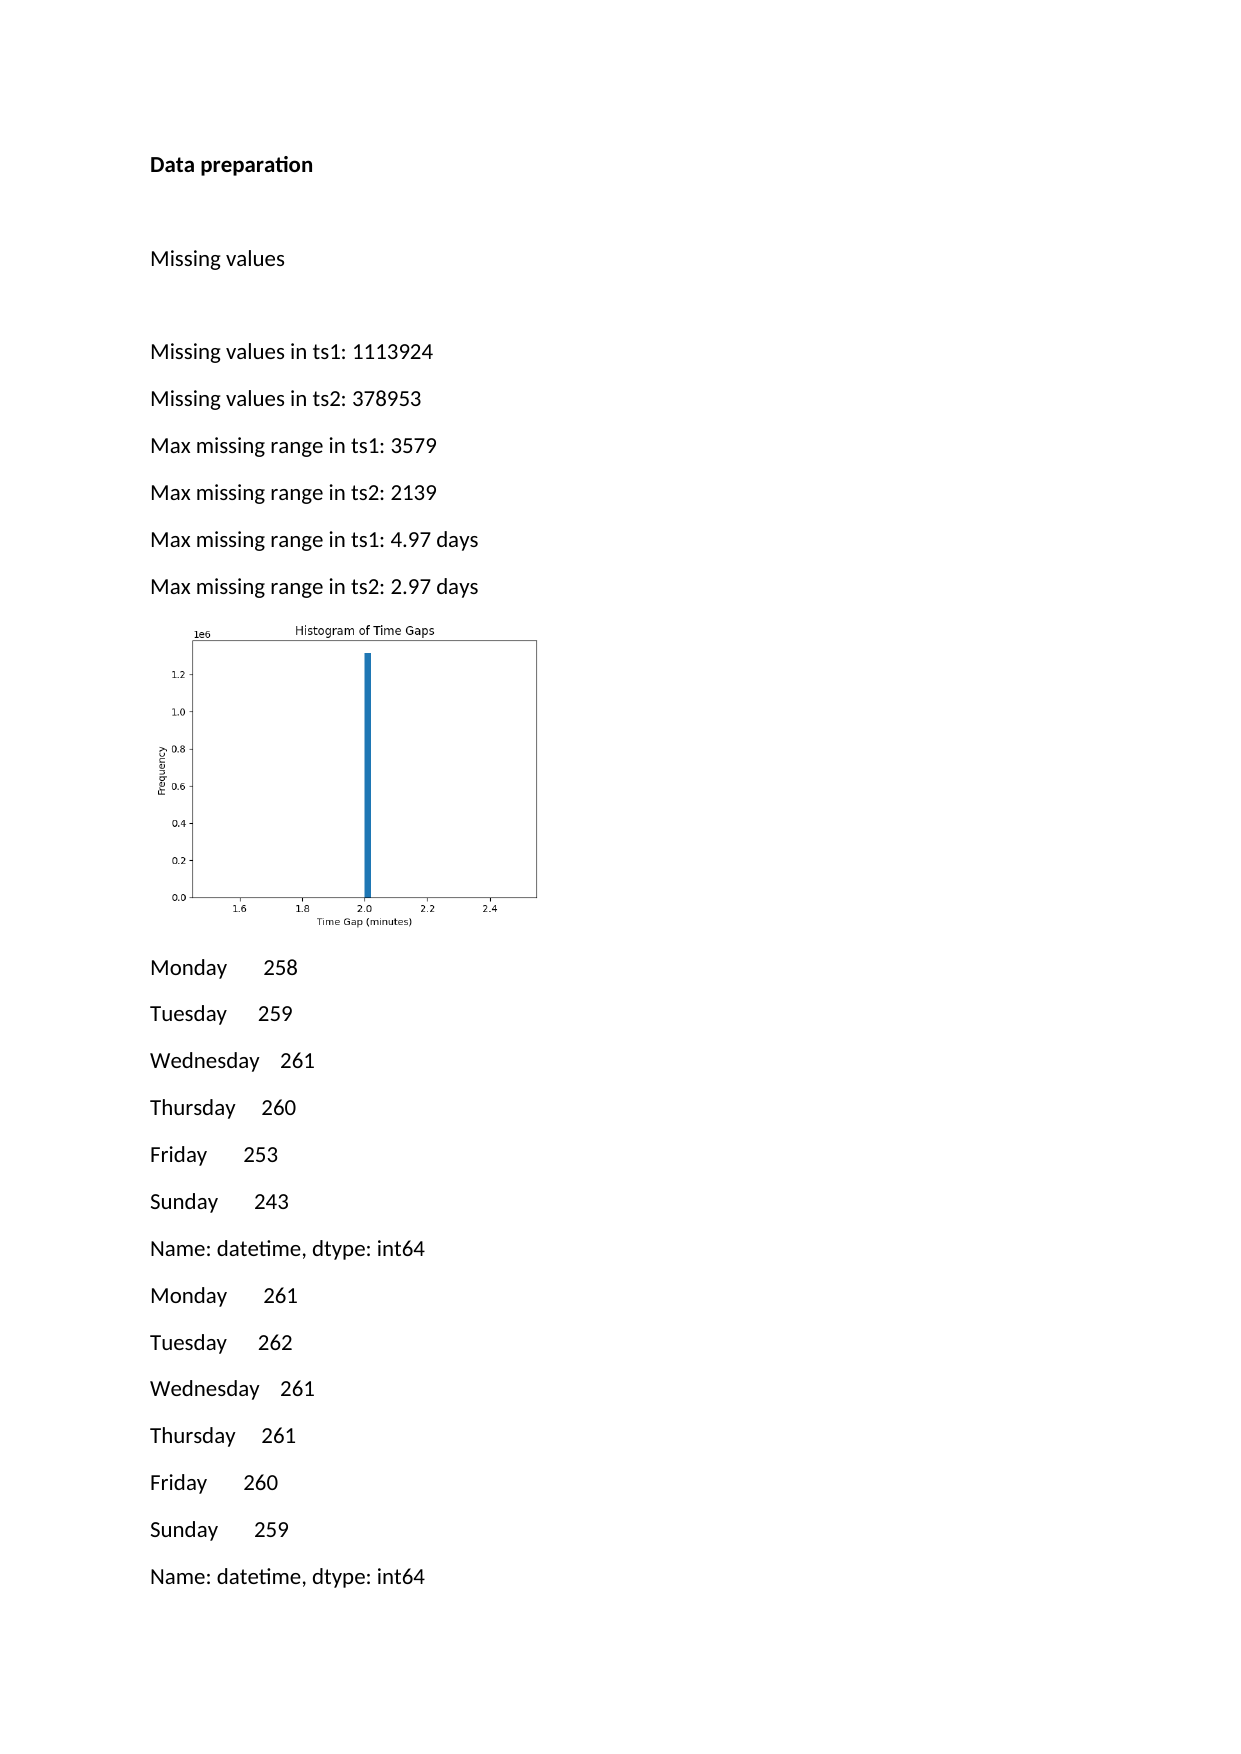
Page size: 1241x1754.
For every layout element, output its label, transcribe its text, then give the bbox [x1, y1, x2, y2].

text Sunday 243 [150, 1187, 1090, 1215]
text Max missing range in ts1: 3579 [150, 431, 1090, 459]
text Missing values in ts1: 1113924 [150, 337, 1090, 366]
text Name: datetime, dtype: int64 [150, 1234, 1090, 1262]
text Tuesday 259 [150, 999, 1090, 1028]
text Friday 253 [150, 1140, 1090, 1168]
text Max missing range in ts2: 2139 [150, 478, 1090, 506]
text Missing values [150, 244, 1090, 272]
text Sunday 259 [150, 1515, 1090, 1543]
text Thursday 261 [150, 1421, 1090, 1449]
text Max missing range in ts1: 4.97 days [150, 525, 1090, 553]
text Wednesday 261 [150, 1046, 1090, 1074]
text Name: datetime, dtype: int64 [150, 1562, 1090, 1590]
text Missing values in ts2: 378953 [150, 384, 1090, 412]
text Thursday 260 [150, 1093, 1090, 1121]
text Friday 260 [150, 1468, 1090, 1496]
picture [150, 618, 543, 934]
text Monday 258 [150, 953, 1090, 981]
text Data preparation [150, 150, 1090, 178]
text Max missing range in ts2: 2.97 days [150, 572, 1090, 600]
text Monday 261 [150, 1281, 1090, 1309]
text Tuesday 262 [150, 1328, 1090, 1356]
text Wednesday 261 [150, 1374, 1090, 1403]
